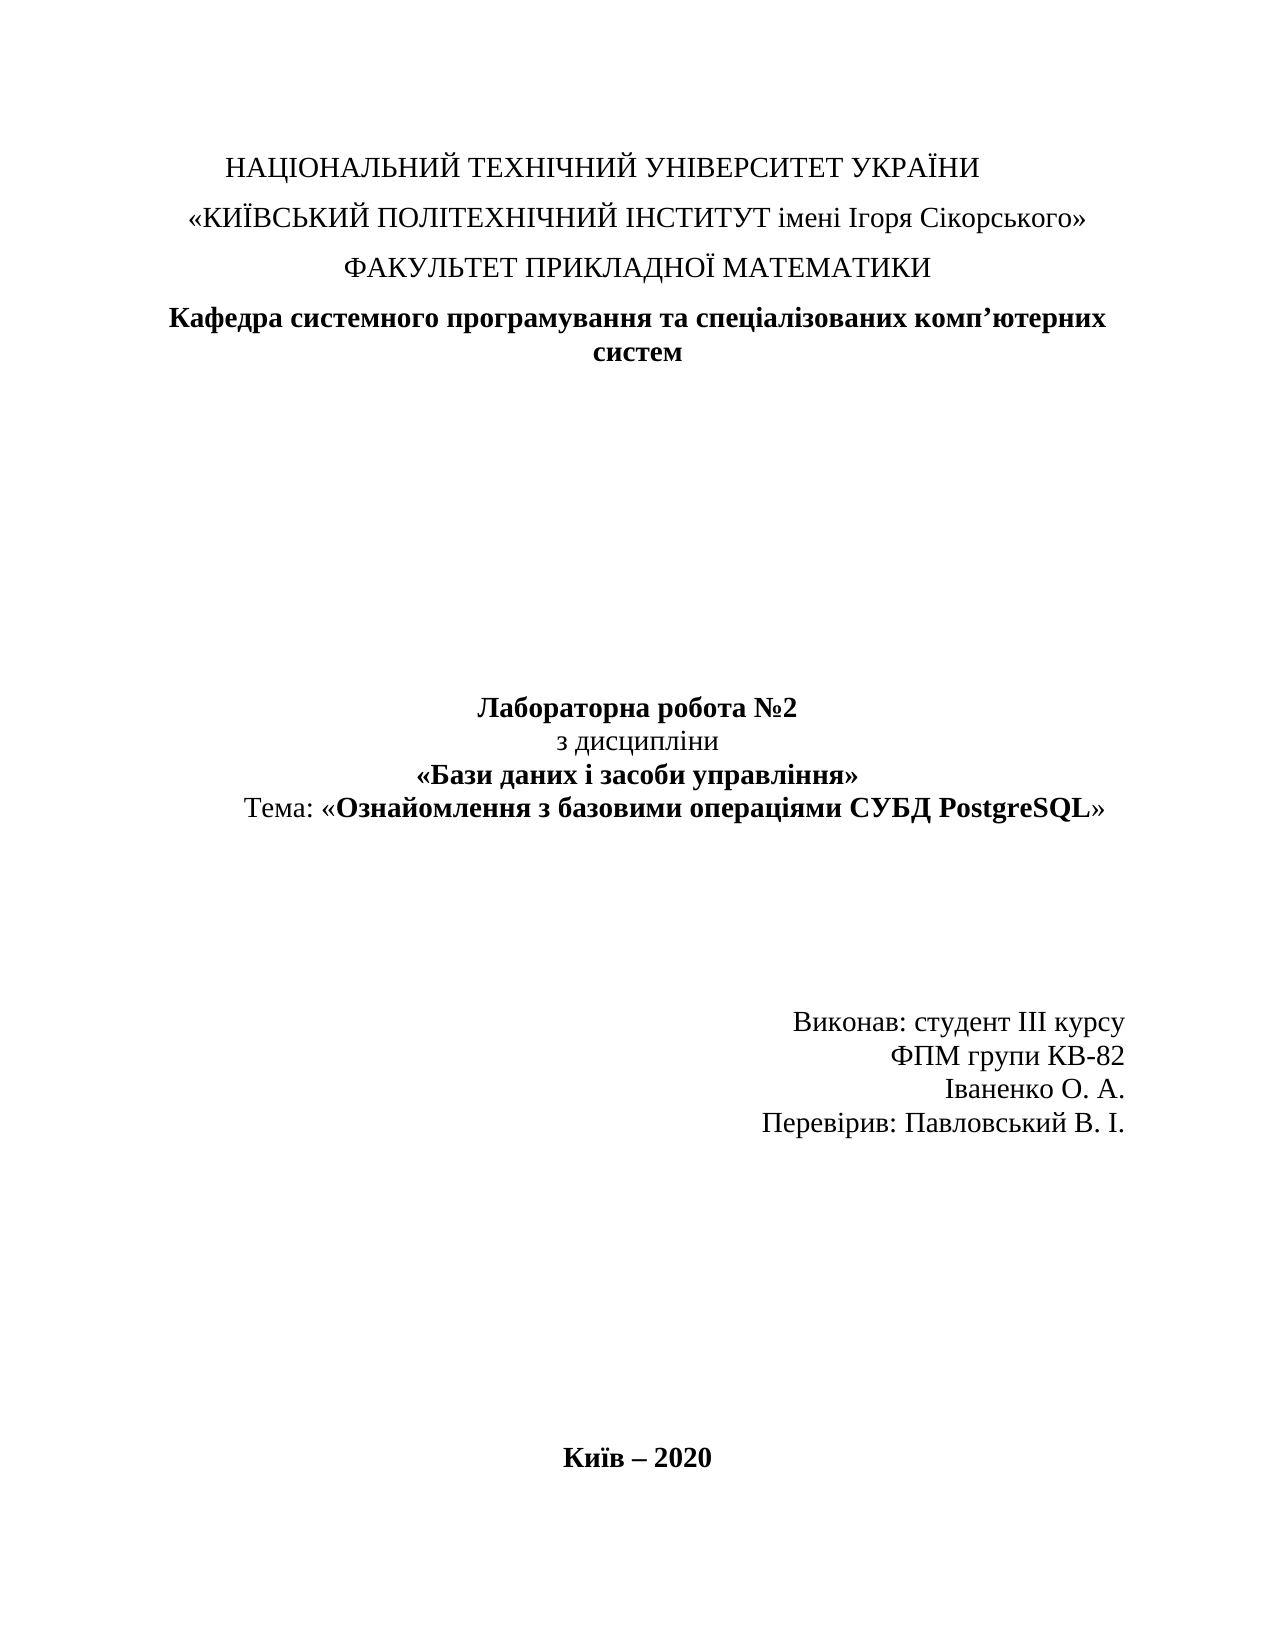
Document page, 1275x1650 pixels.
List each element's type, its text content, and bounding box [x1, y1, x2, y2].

text «Бази даних і засоби управління» [150, 757, 1125, 790]
text Виконав: студент III курсу [150, 1004, 1125, 1038]
text «КИЇВСЬКИЙ ПОЛІТЕХНІЧНИЙ ІНСТИТУТ імені Ігоря Сікорського» [150, 200, 1125, 234]
text Іваненко О. А. [150, 1071, 1125, 1105]
text з дисципліни [150, 723, 1125, 757]
text ФПМ групи КВ-82 [150, 1038, 1125, 1071]
text Перевірив: Павловський В. І. [150, 1105, 1125, 1138]
text Київ – 2020 [150, 1440, 1125, 1473]
text Лабораторна робота №2 [150, 690, 1125, 723]
text НАЦІОНАЛЬНИЙ ТЕХНІЧНИЙ УНІВЕРСИТЕТ УКРАЇНИ [150, 150, 1125, 183]
subtitle Кафедра системного програмування та спеціалізованих комп’ютерних систем [150, 301, 1125, 368]
text ФАКУЛЬТЕТ ПРИКЛАДНОЇ МАТЕМАТИКИ [150, 250, 1125, 284]
text Тема: «Ознайомлення з базовими операціями СУБД PostgreSQL» [150, 790, 1125, 824]
